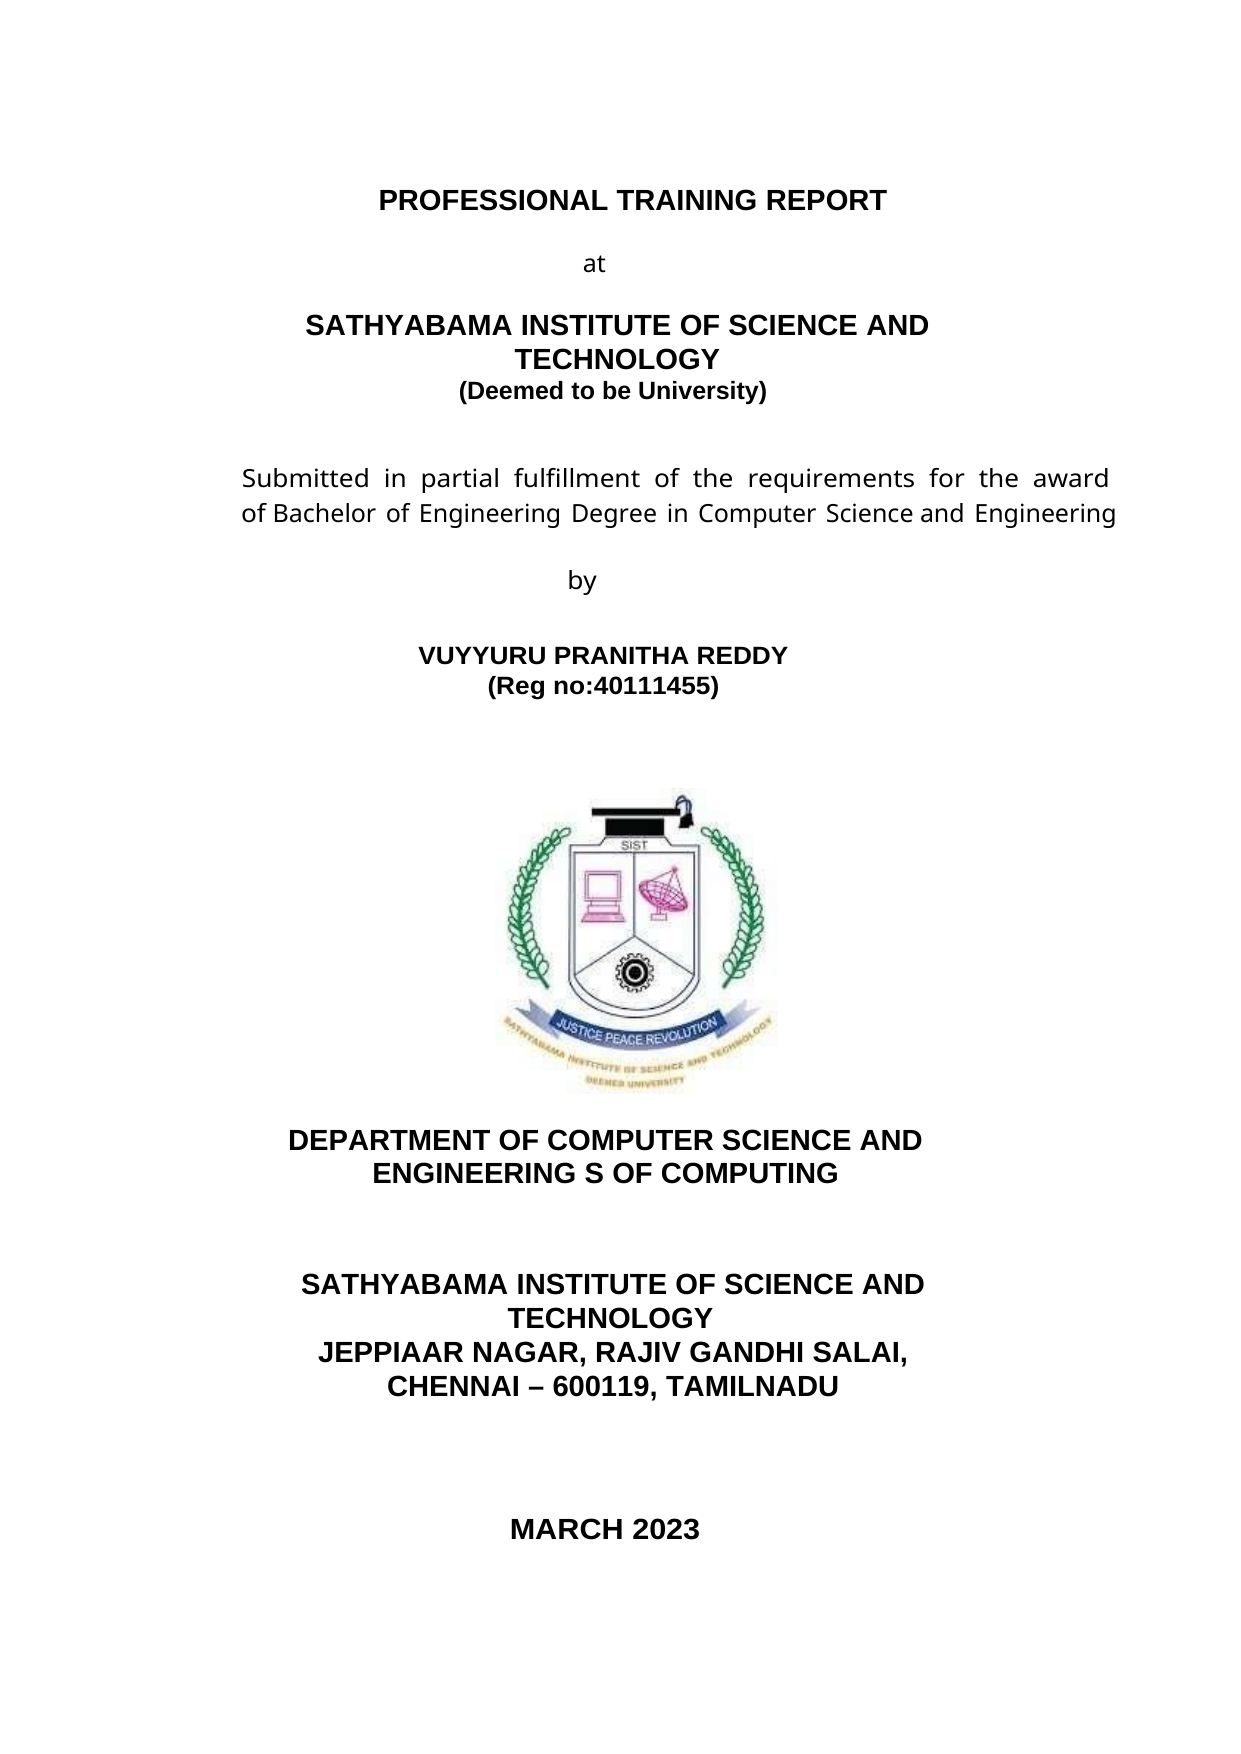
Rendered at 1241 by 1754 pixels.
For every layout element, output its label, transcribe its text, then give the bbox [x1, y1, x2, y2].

text VUYYURU PRANITHA REDDY [415, 641, 791, 670]
text SATHYABAMA INSTITUTE OF SCIENCE AND TECHNOLOGY [199, 1267, 1027, 1335]
picture [495, 788, 779, 1095]
text by [106, 562, 597, 597]
text JEPPIAAR NAGAR, RAJIV GANDHI SALAI, [199, 1335, 1027, 1368]
text (Reg no:40111455) [415, 671, 791, 700]
subtitle DEPARTMENT OF COMPUTER SCIENCE AND ENGINEERING S OF COMPUTING [191, 1122, 1019, 1190]
text at [106, 245, 606, 279]
text Submitted in partial fulfillment of the requirements for the award of Bachelor of Engineering Degree in Computer Science and Engineering [241, 460, 1123, 529]
subtitle CHENNAI – 600119, TAMILNADU [199, 1369, 1027, 1403]
subtitle PROFESSIONAL TRAINING REPORT [199, 183, 1066, 216]
subtitle SATHYABAMA INSTITUTE OF SCIENCE AND TECHNOLOGY [199, 308, 1035, 376]
subtitle (Deemed to be University) [199, 376, 1027, 404]
text MARCH 2023 [458, 1512, 751, 1545]
